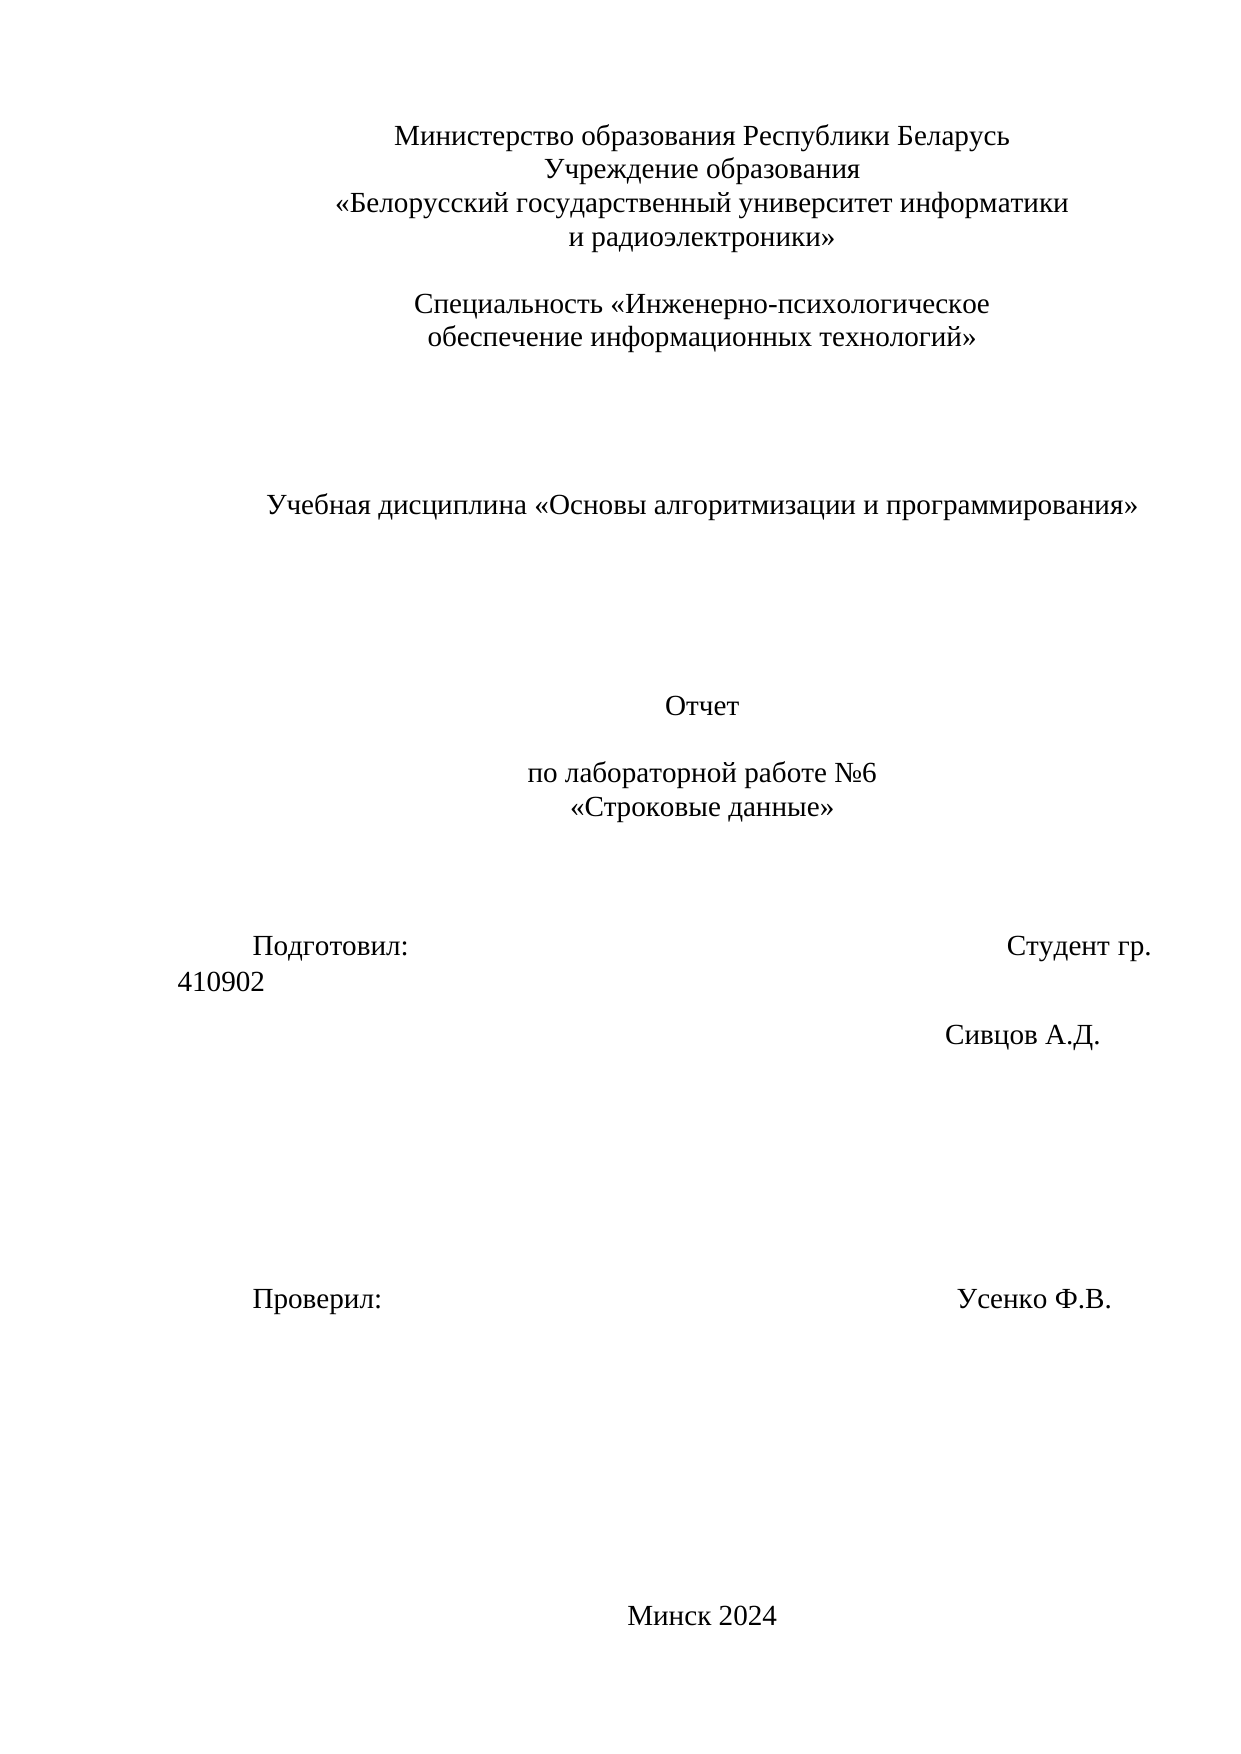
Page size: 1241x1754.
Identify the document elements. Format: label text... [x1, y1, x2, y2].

text по лабораторной работе №6 [177, 755, 1152, 789]
text и радиоэлектроники» [177, 219, 1152, 252]
text Проверил: Усенко Ф.В. [177, 1281, 1152, 1315]
text Специальность «Инженерно-психологическое [177, 286, 1152, 319]
text Учреждение образования [177, 152, 1152, 185]
text «Строковые данные» [177, 789, 1152, 822]
text Министерство образования Республики Беларусь [177, 118, 1152, 152]
text Минск 2024 [177, 1598, 1152, 1632]
text Учебная дисциплина «Основы алгоритмизации и программирования» [177, 487, 1152, 521]
text Сивцов А.Д. [177, 1017, 1152, 1051]
text Отчет [177, 688, 1152, 722]
text Подготовил: Студент гр. 410902 [177, 928, 1152, 998]
text обеспечение информационных технологий» [177, 319, 1152, 353]
text «Белорусский государственный университет информатики [177, 185, 1152, 219]
